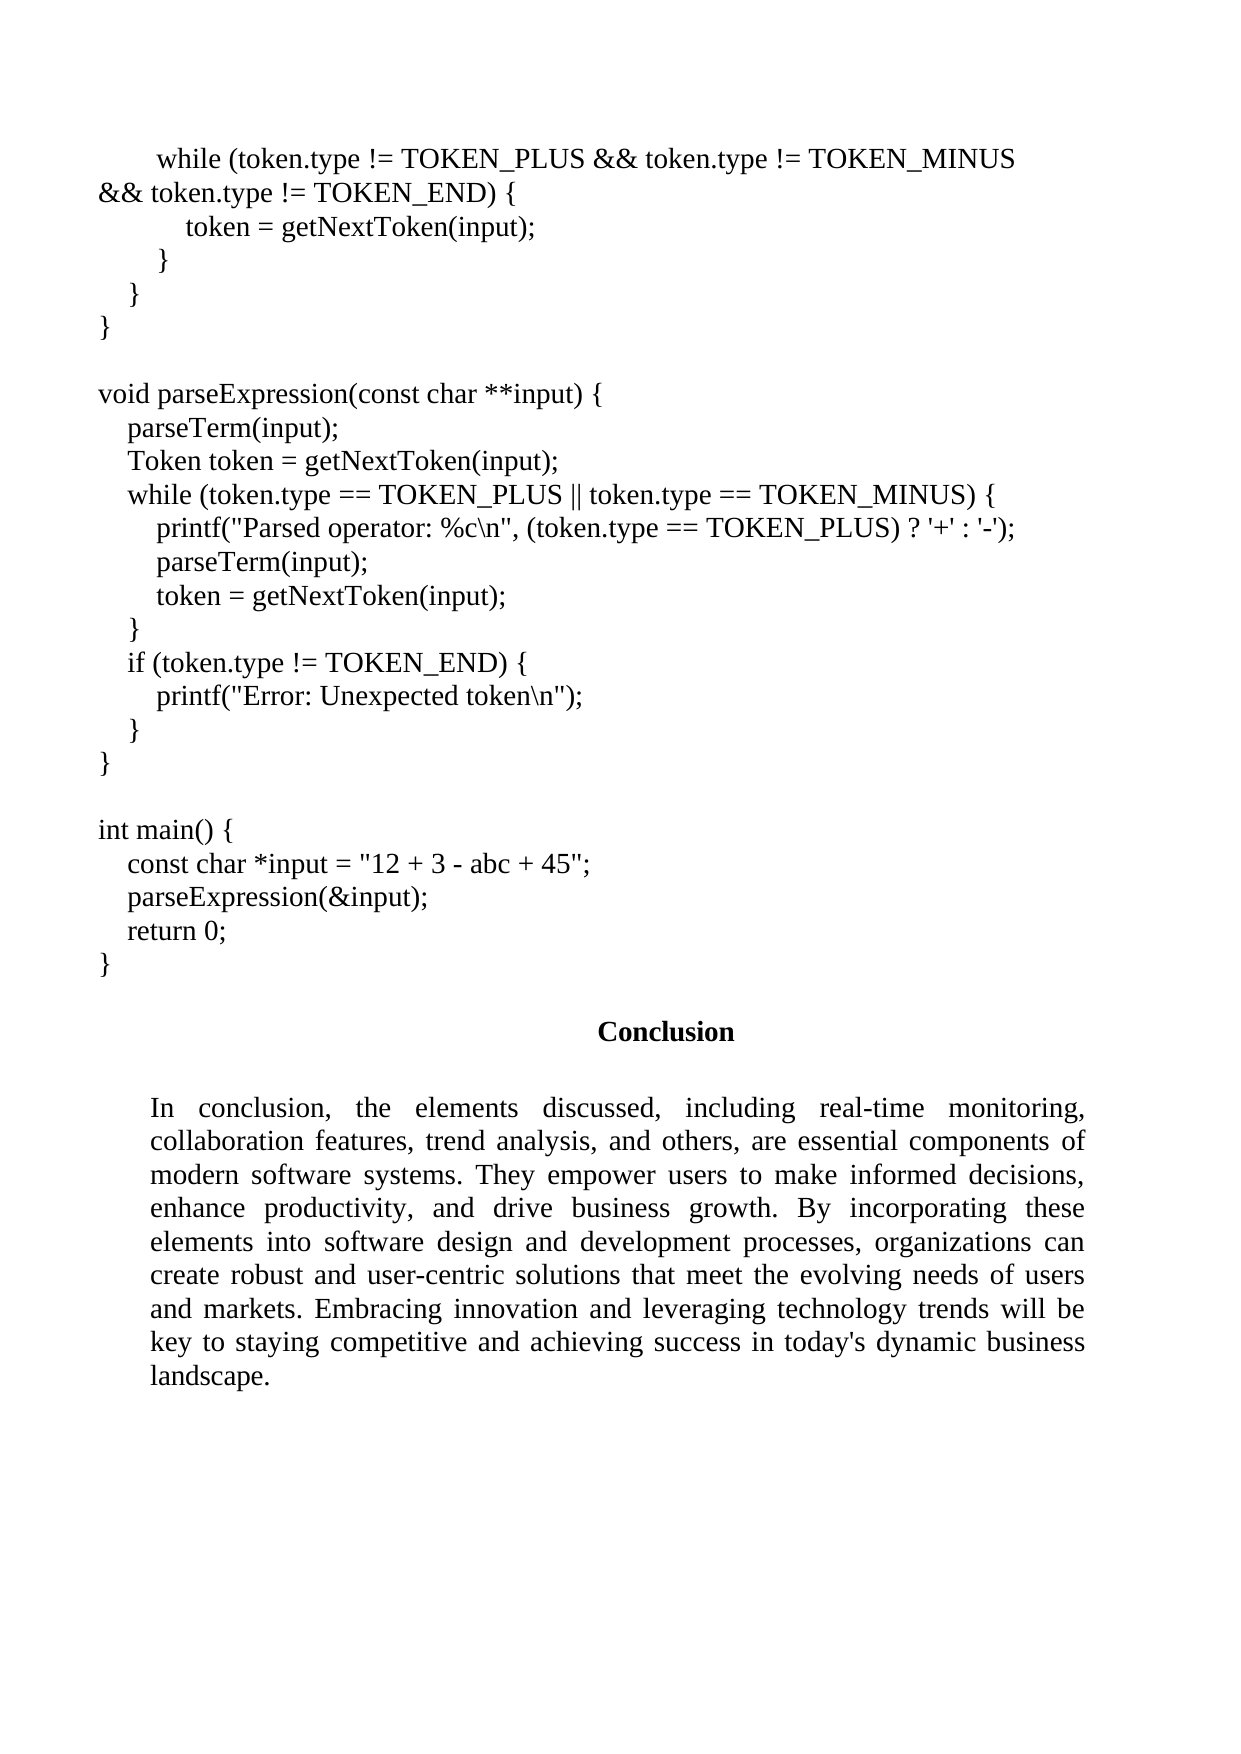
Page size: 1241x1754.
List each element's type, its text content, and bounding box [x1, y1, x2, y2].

text void parseExpression(const char **input) { [98, 376, 1068, 410]
text return 0; [98, 913, 1068, 947]
text parseTerm(input); [98, 410, 1068, 443]
text while (token.type != TOKEN_PLUS && token.type != TOKEN_MINUS && token.type != TOKEN_END) { [98, 142, 1068, 209]
text } [98, 745, 1068, 779]
text } [98, 611, 1068, 645]
text token = getNextToken(input); [98, 578, 1068, 611]
text if (token.type != TOKEN_END) { [98, 645, 1068, 678]
text printf("Parsed operator: %c\n", (token.type == TOKEN_PLUS) ? '+' : '-'); [98, 511, 1068, 544]
text } [98, 242, 1068, 276]
text In conclusion, the elements discussed, including real-time monitoring, collaboration features, trend analysis, and others, are essential components of modern software systems. They empower users to make informed decisions, enhance productivity, and drive business growth. By incorporating these elements into software design and development processes, organizations can create robust and user-centric solutions that meet the evolving needs of users and markets. Embracing innovation and leveraging technology trends will be key to staying competitive and achieving success in today's dynamic business landscape. [150, 1090, 1086, 1392]
text int main() { [98, 812, 1068, 846]
text parseTerm(input); [98, 544, 1068, 578]
text } [98, 947, 1068, 980]
text Token token = getNextToken(input); [98, 443, 1068, 477]
text token = getNextToken(input); [98, 209, 1068, 242]
text while (token.type == TOKEN_PLUS || token.type == TOKEN_MINUS) { [98, 477, 1068, 511]
text } [98, 309, 1068, 343]
text printf("Error: Unexpected token\n"); [98, 678, 1068, 712]
text parseExpression(&input); [98, 879, 1068, 913]
text } [98, 276, 1068, 309]
subtitle Conclusion [150, 1014, 1182, 1047]
text const char *input = "12 + 3 - abc + 45"; [98, 846, 1068, 879]
text } [98, 712, 1068, 745]
